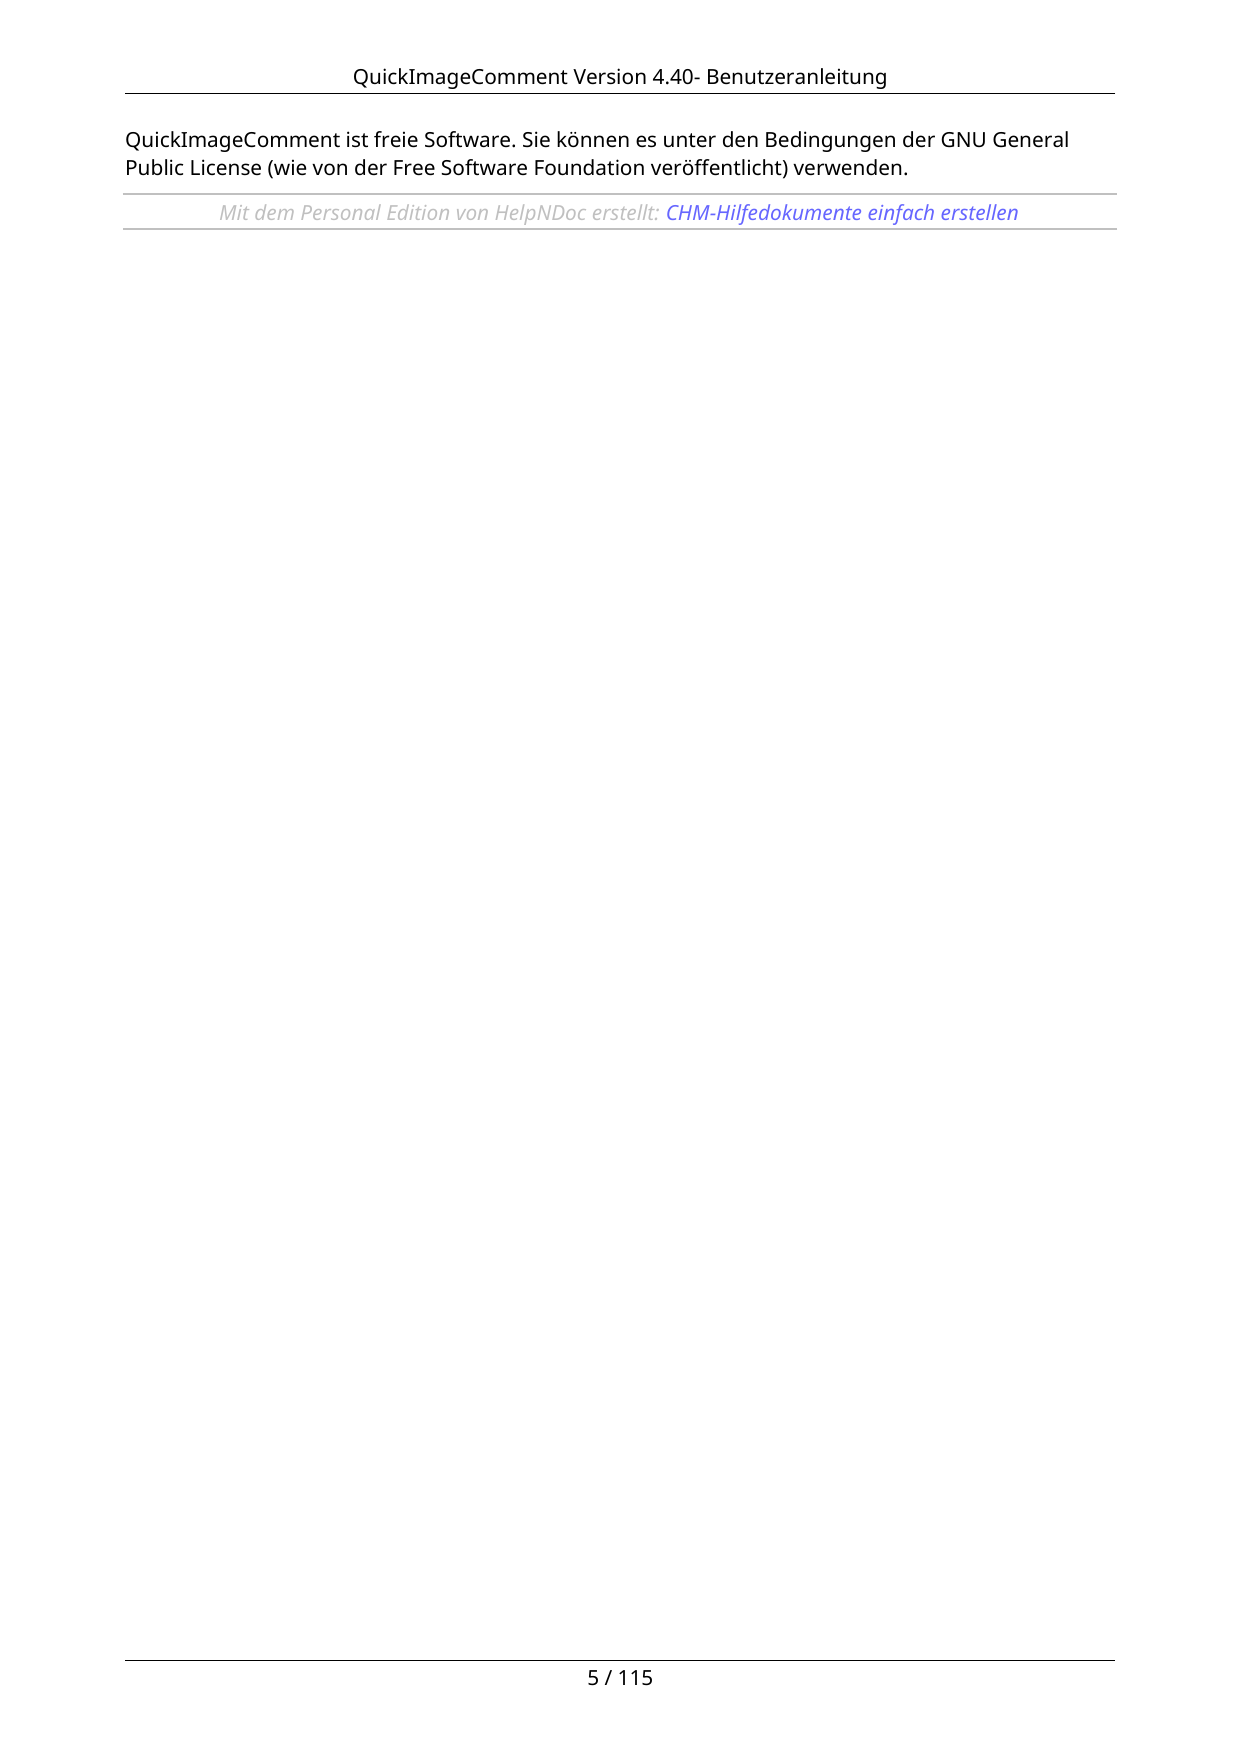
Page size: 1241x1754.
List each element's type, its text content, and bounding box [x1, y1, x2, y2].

text Mit dem Personal Edition von HelpNDoc erstellt: CHM-Hilfedokumente einfach erstellen [123, 195, 1117, 228]
text QuickImageComment ist freie Software. Sie können es unter den Bedingungen der GNU General Public License (wie von der Free Software Foundation veröffentlicht) verwenden. [125, 125, 1115, 182]
